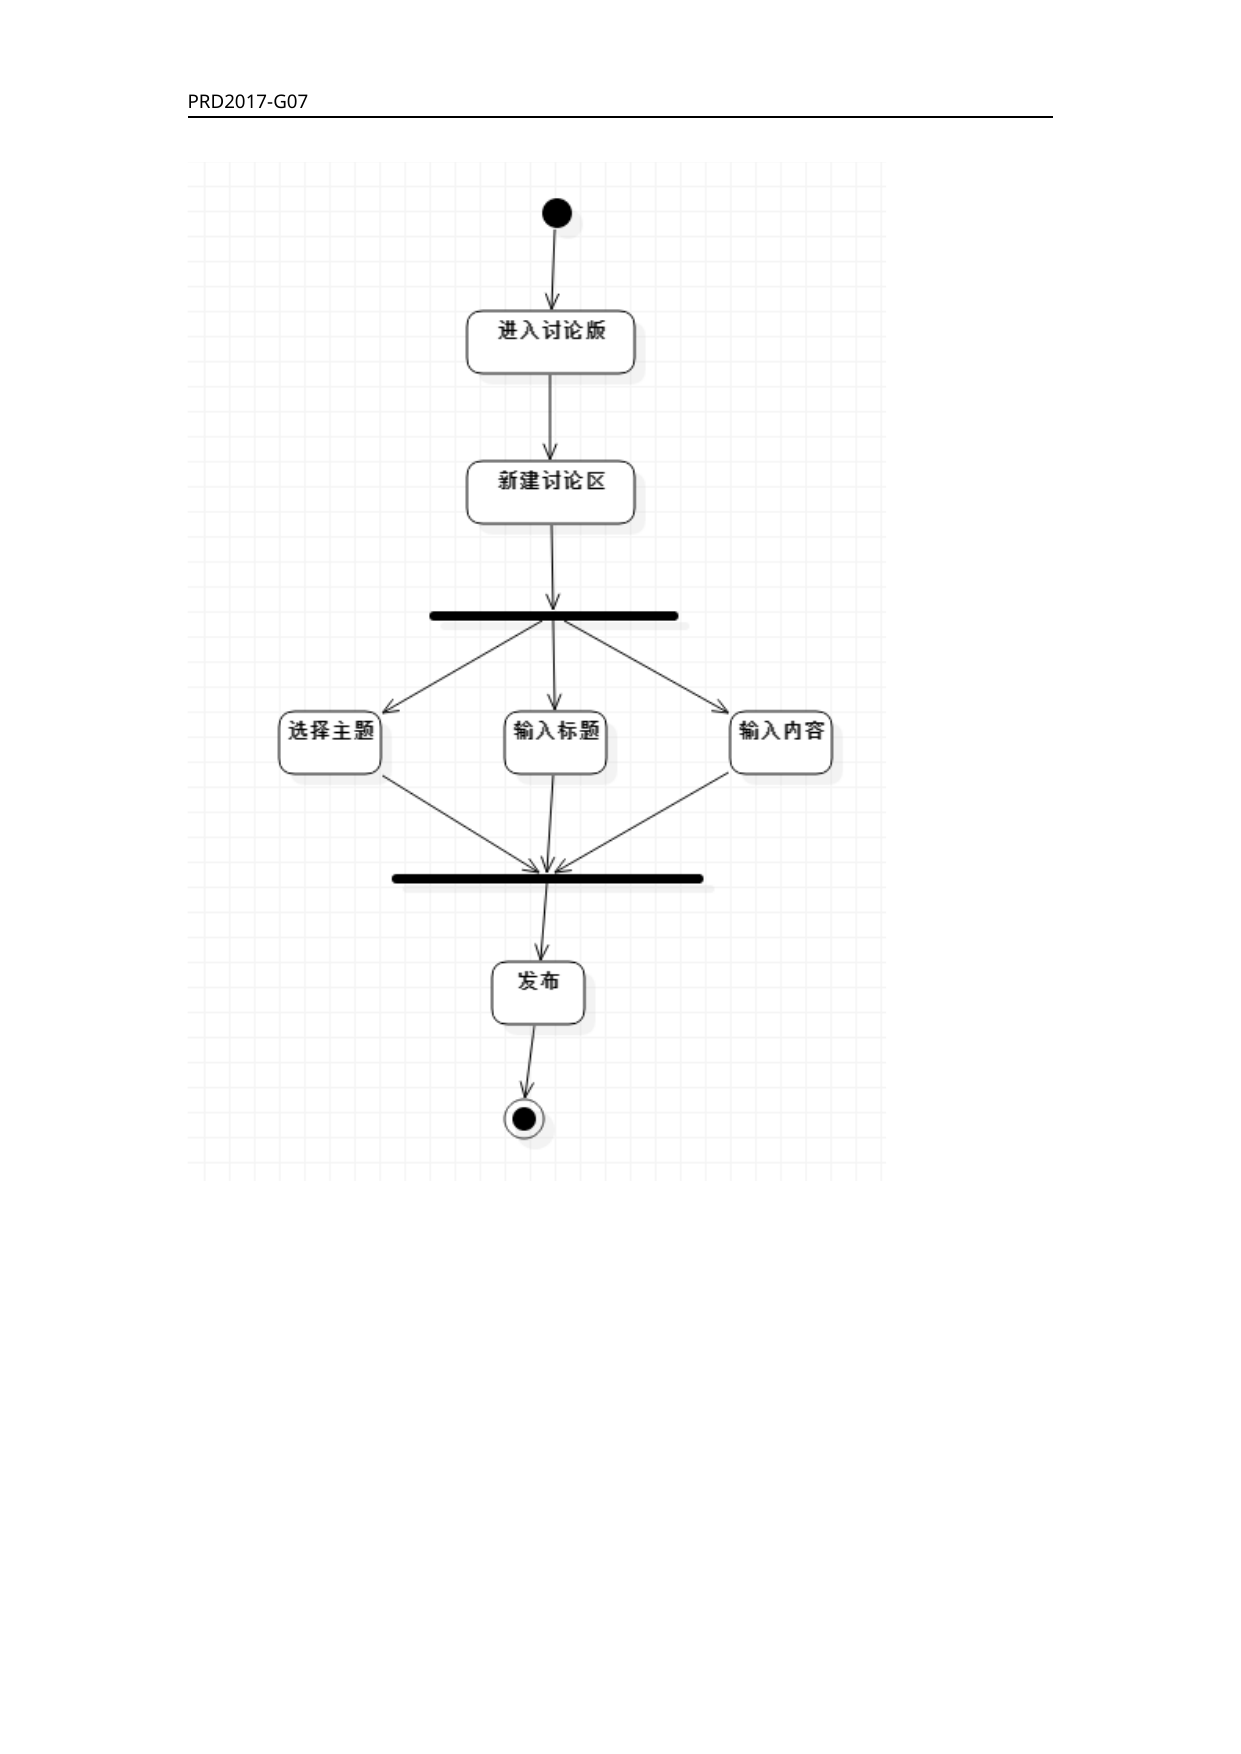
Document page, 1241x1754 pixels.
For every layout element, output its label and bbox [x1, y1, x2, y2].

picture [187, 162, 887, 1181]
